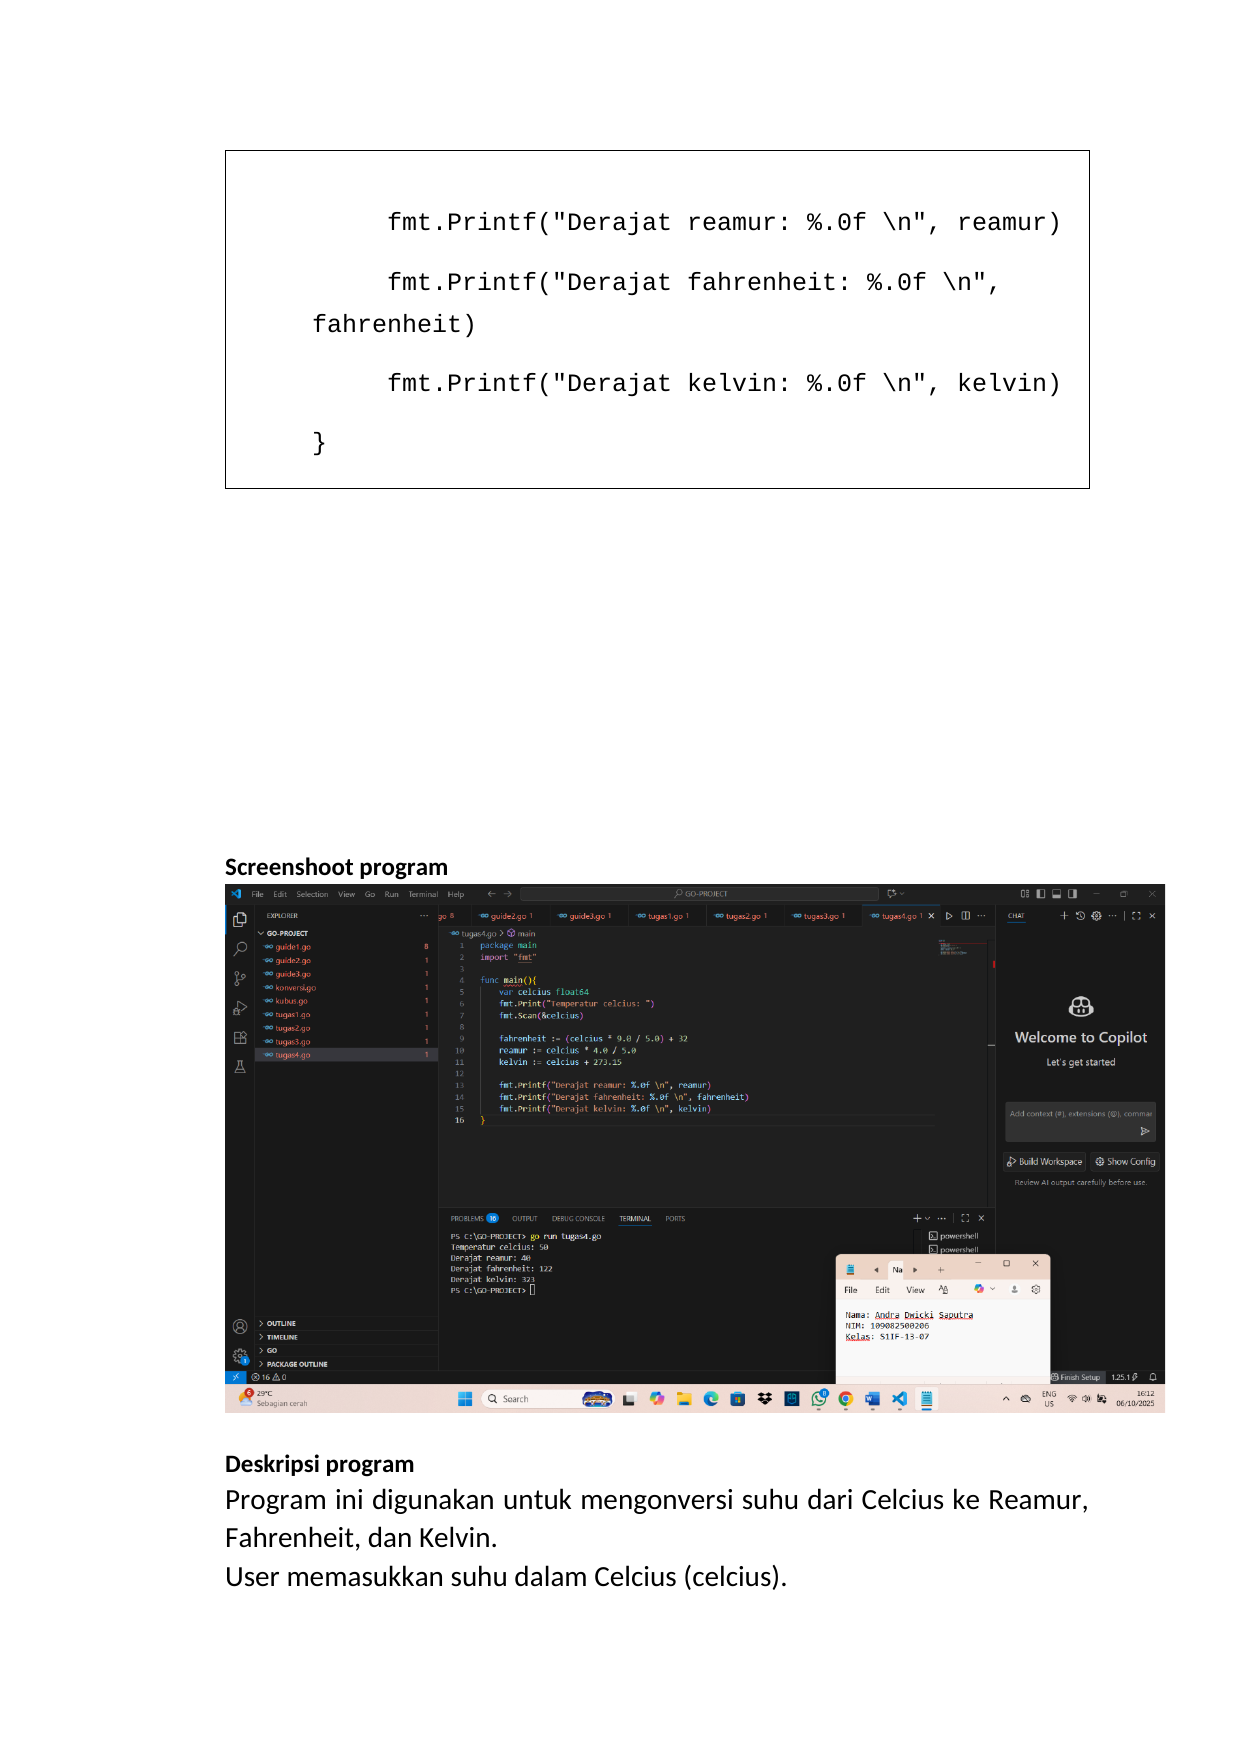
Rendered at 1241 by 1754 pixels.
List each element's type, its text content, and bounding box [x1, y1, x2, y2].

text User memasukkan suhu dalam Celcius (celcius). [225, 1558, 1090, 1593]
text Screenshoot program [225, 851, 1090, 882]
picture [225, 884, 1166, 1413]
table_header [226, 151, 1089, 488]
text Program ini digunakan untuk mengonversi suhu dari Celcius ke Reamur, Fahrenheit, dan Kelvin. [225, 1481, 1090, 1555]
text Deskripsi program [225, 1448, 1090, 1478]
